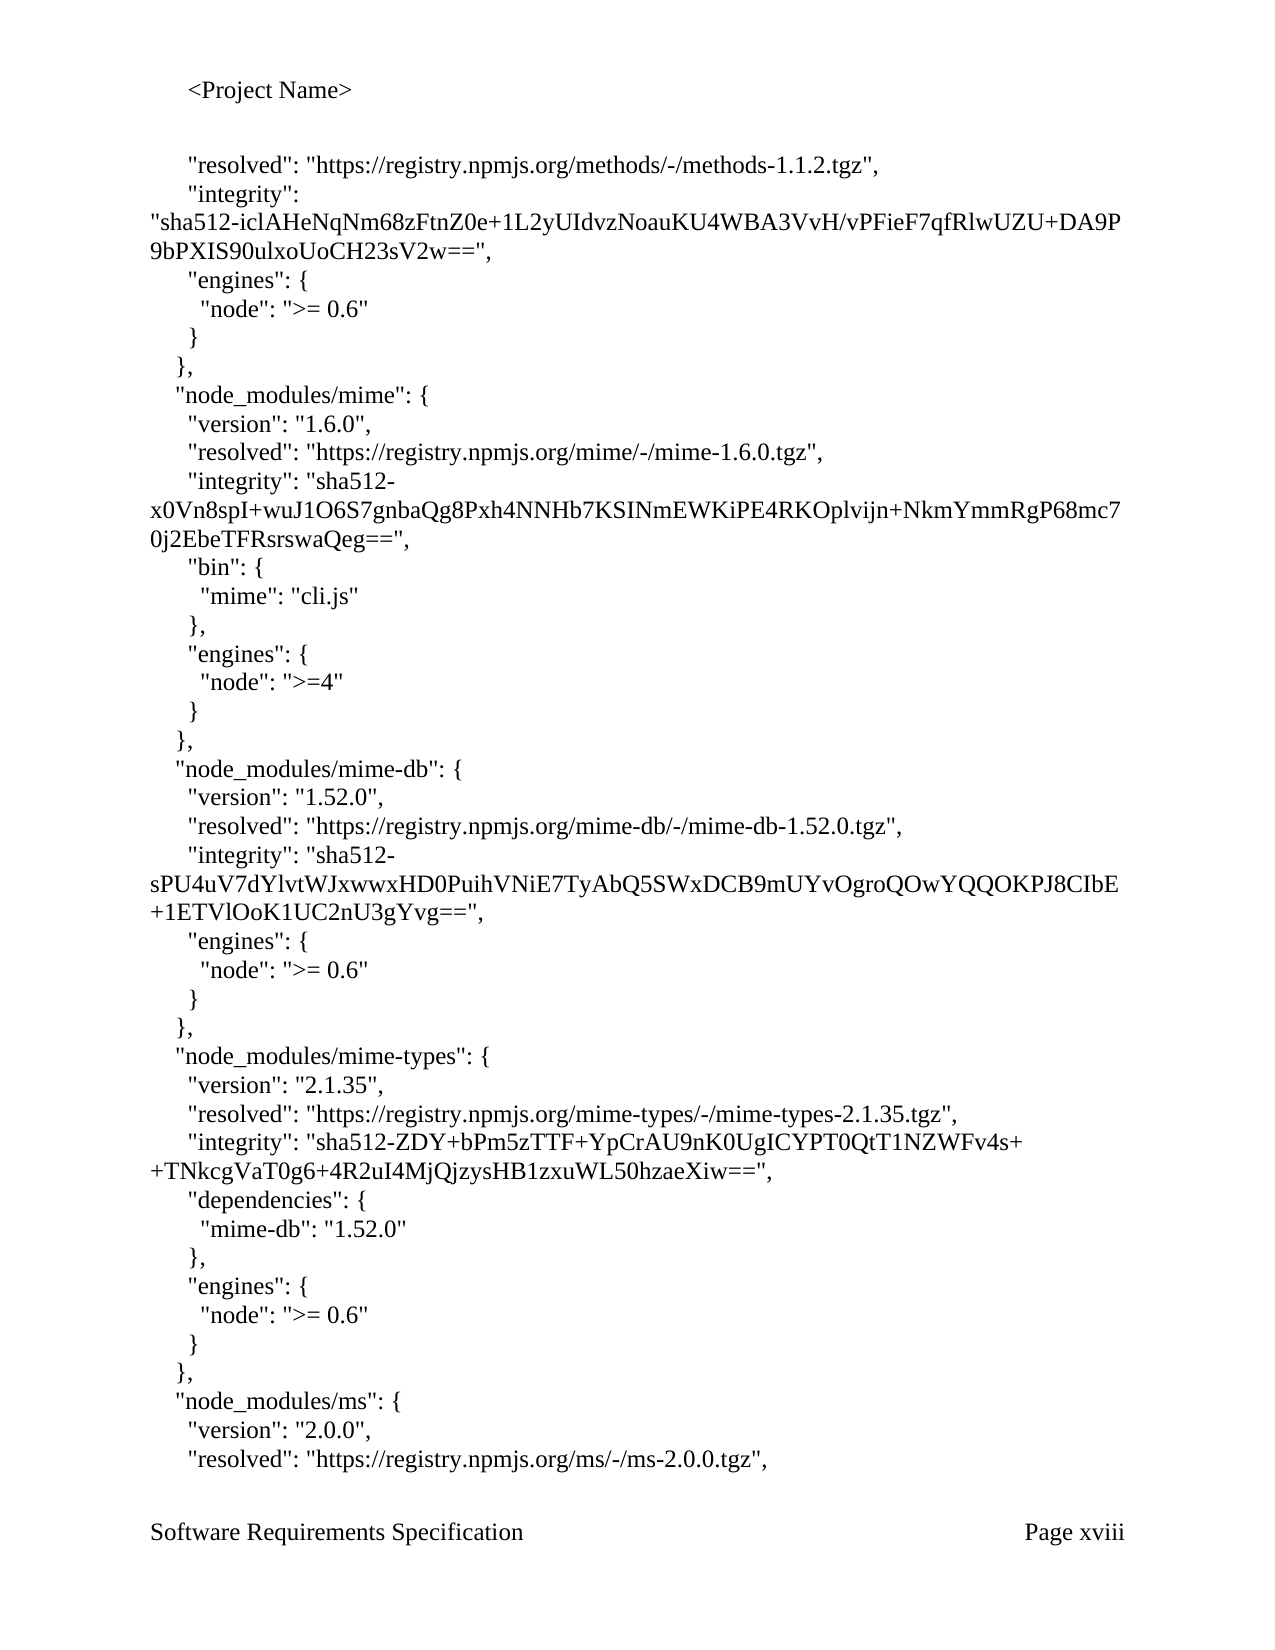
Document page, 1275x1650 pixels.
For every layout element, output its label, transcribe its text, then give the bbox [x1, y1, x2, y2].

text "version": "2.0.0", [150, 1415, 1125, 1444]
text }, [150, 351, 1125, 380]
text "integrity": "sha512-iclAHeNqNm68zFtnZ0e+1L2yUIdvzNoauKU4WBA3VvH/vPFieF7qfRlwUZU+DA9P9bPXIS90ulxoUoCH23sV2w==", [150, 179, 1125, 265]
text } [150, 984, 1125, 1012]
text "node": ">= 0.6" [150, 1300, 1125, 1329]
text "bin": { [150, 552, 1125, 581]
text "version": "1.52.0", [150, 782, 1125, 811]
text "integrity": "sha512-sPU4uV7dYlvtWJxwwxHD0PuihVNiE7TyAbQ5SWxDCB9mUYvOgroQOwYQQOKPJ8CIbE+1ETVlOoK1UC2nU3gYvg==", [150, 840, 1125, 926]
text "integrity": "sha512-x0Vn8spI+wuJ1O6S7gnbaQg8Pxh4NNHb7KSINmEWKiPE4RKOplvijn+NkmYmmRgP68mc70j2EbeTFRsrswaQeg==", [150, 466, 1125, 552]
text "node": ">= 0.6" [150, 955, 1125, 984]
text "resolved": "https://registry.npmjs.org/mime-types/-/mime-types-2.1.35.tgz", [150, 1099, 1125, 1127]
text } [150, 322, 1125, 351]
text }, [150, 725, 1125, 754]
text "node": ">=4" [150, 667, 1125, 696]
text } [150, 1329, 1125, 1357]
text "engines": { [150, 265, 1125, 294]
text "resolved": "https://registry.npmjs.org/mime-db/-/mime-db-1.52.0.tgz", [150, 811, 1125, 840]
text "version": "2.1.35", [150, 1070, 1125, 1099]
text "mime": "cli.js" [150, 581, 1125, 610]
text "node_modules/ms": { [150, 1386, 1125, 1415]
text "version": "1.6.0", [150, 409, 1125, 437]
text "node_modules/mime-db": { [150, 754, 1125, 782]
text "resolved": "https://registry.npmjs.org/methods/-/methods-1.1.2.tgz", [150, 150, 1125, 179]
text }, [150, 1012, 1125, 1041]
text "node_modules/mime-types": { [150, 1041, 1125, 1070]
text } [150, 696, 1125, 725]
text }, [150, 1242, 1125, 1271]
text "engines": { [150, 1271, 1125, 1300]
text }, [150, 1357, 1125, 1386]
text "dependencies": { [150, 1185, 1125, 1214]
text "resolved": "https://registry.npmjs.org/ms/-/ms-2.0.0.tgz", [150, 1444, 1125, 1472]
text "mime-db": "1.52.0" [150, 1214, 1125, 1242]
text }, [150, 610, 1125, 639]
text "integrity": "sha512-ZDY+bPm5zTTF+YpCrAU9nK0UgICYPT0QtT1NZWFv4s++TNkcgVaT0g6+4R2uI4MjQjzysHB1zxuWL50hzaeXiw==", [150, 1127, 1125, 1185]
text "engines": { [150, 926, 1125, 955]
text "resolved": "https://registry.npmjs.org/mime/-/mime-1.6.0.tgz", [150, 437, 1125, 466]
text "node_modules/mime": { [150, 380, 1125, 409]
text "node": ">= 0.6" [150, 294, 1125, 322]
text "engines": { [150, 639, 1125, 667]
